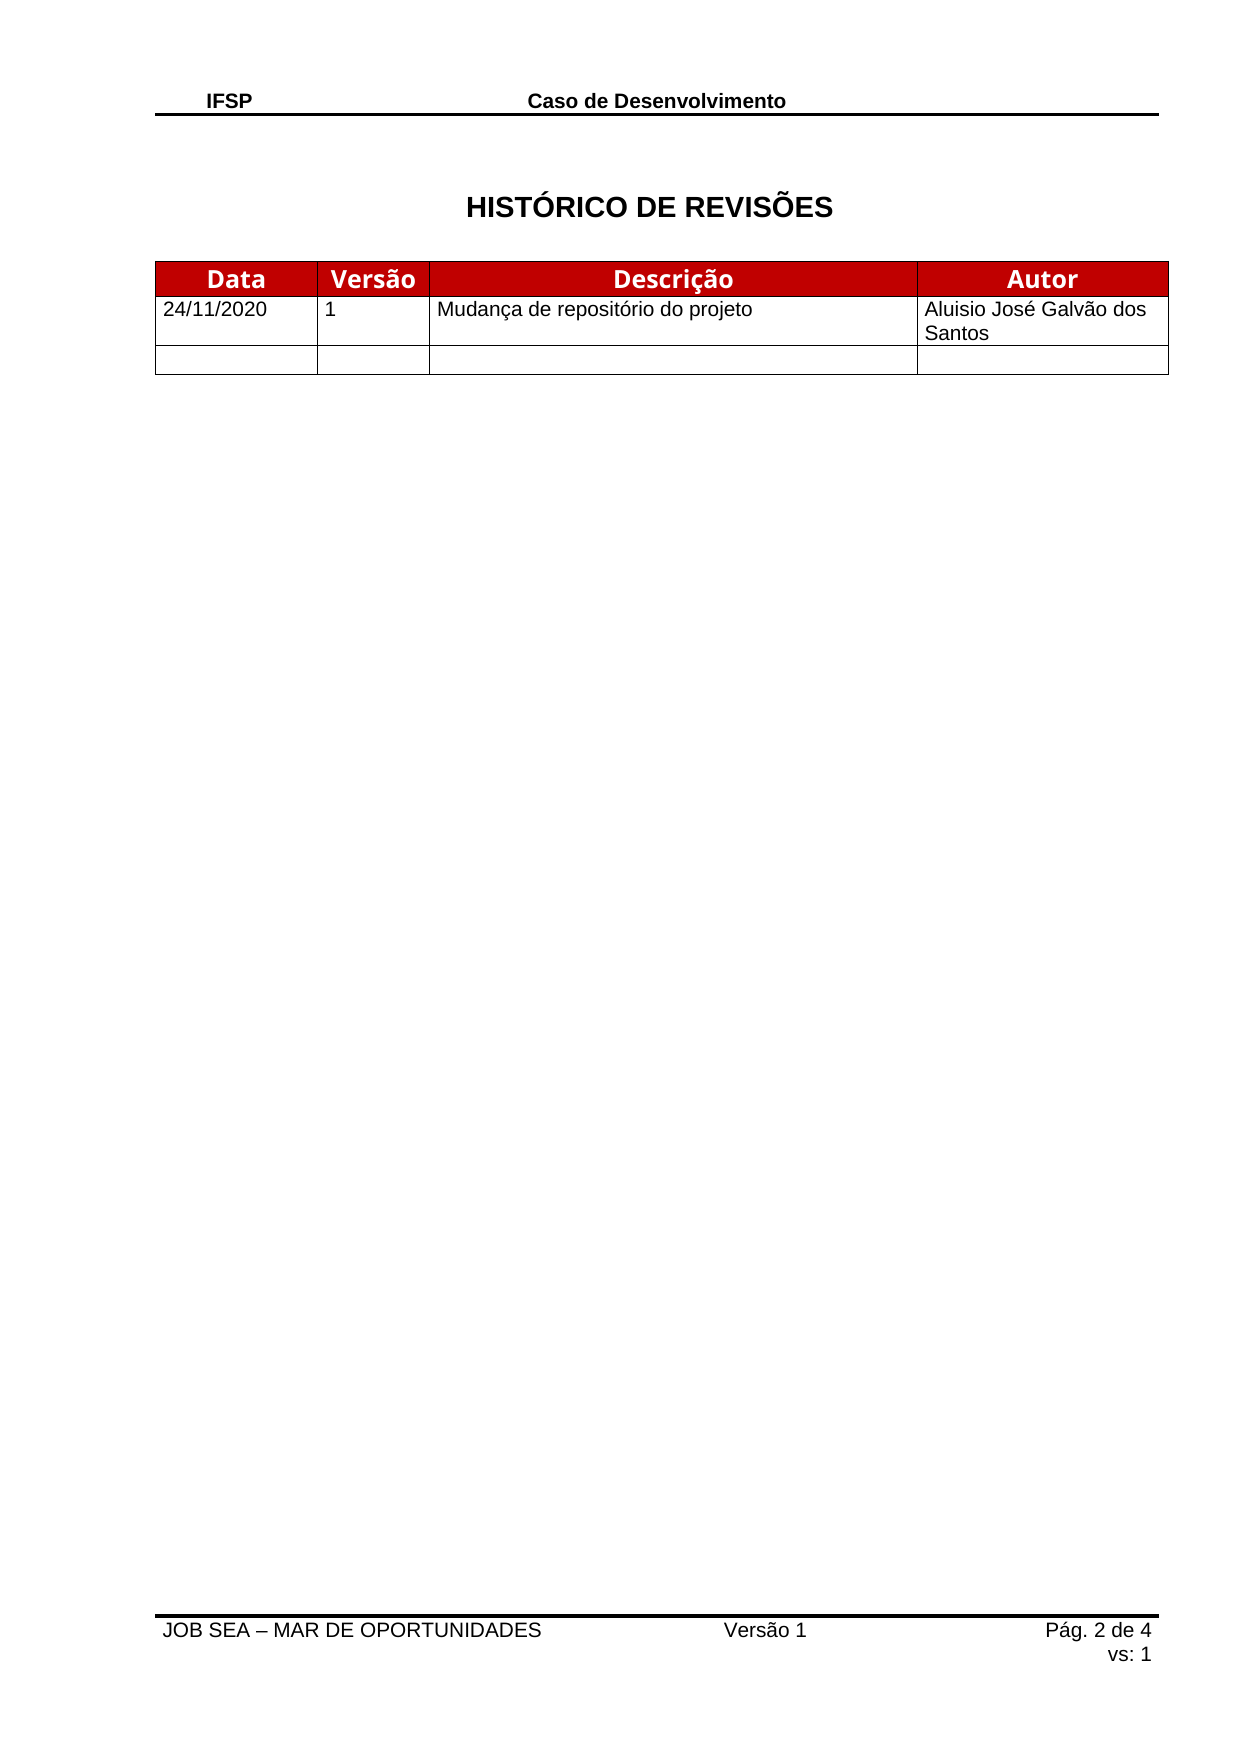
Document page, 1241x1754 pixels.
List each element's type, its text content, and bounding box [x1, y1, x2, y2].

table_cell 1 [318, 297, 429, 345]
table_cell Mudança de repositório do projeto [430, 297, 917, 345]
table_cell [430, 346, 917, 374]
title Histórico de Revisões [148, 190, 1152, 223]
table_header Descrição [430, 262, 917, 296]
table_cell [318, 346, 429, 374]
table_header Versão [318, 262, 429, 296]
table_header Autor [918, 262, 1168, 296]
table_cell [918, 346, 1168, 374]
table_cell Aluisio José Galvão dos Santos [918, 297, 1168, 345]
table_cell 24/11/2020 [156, 297, 317, 345]
table_header Data [156, 262, 317, 296]
table_cell [156, 346, 317, 374]
